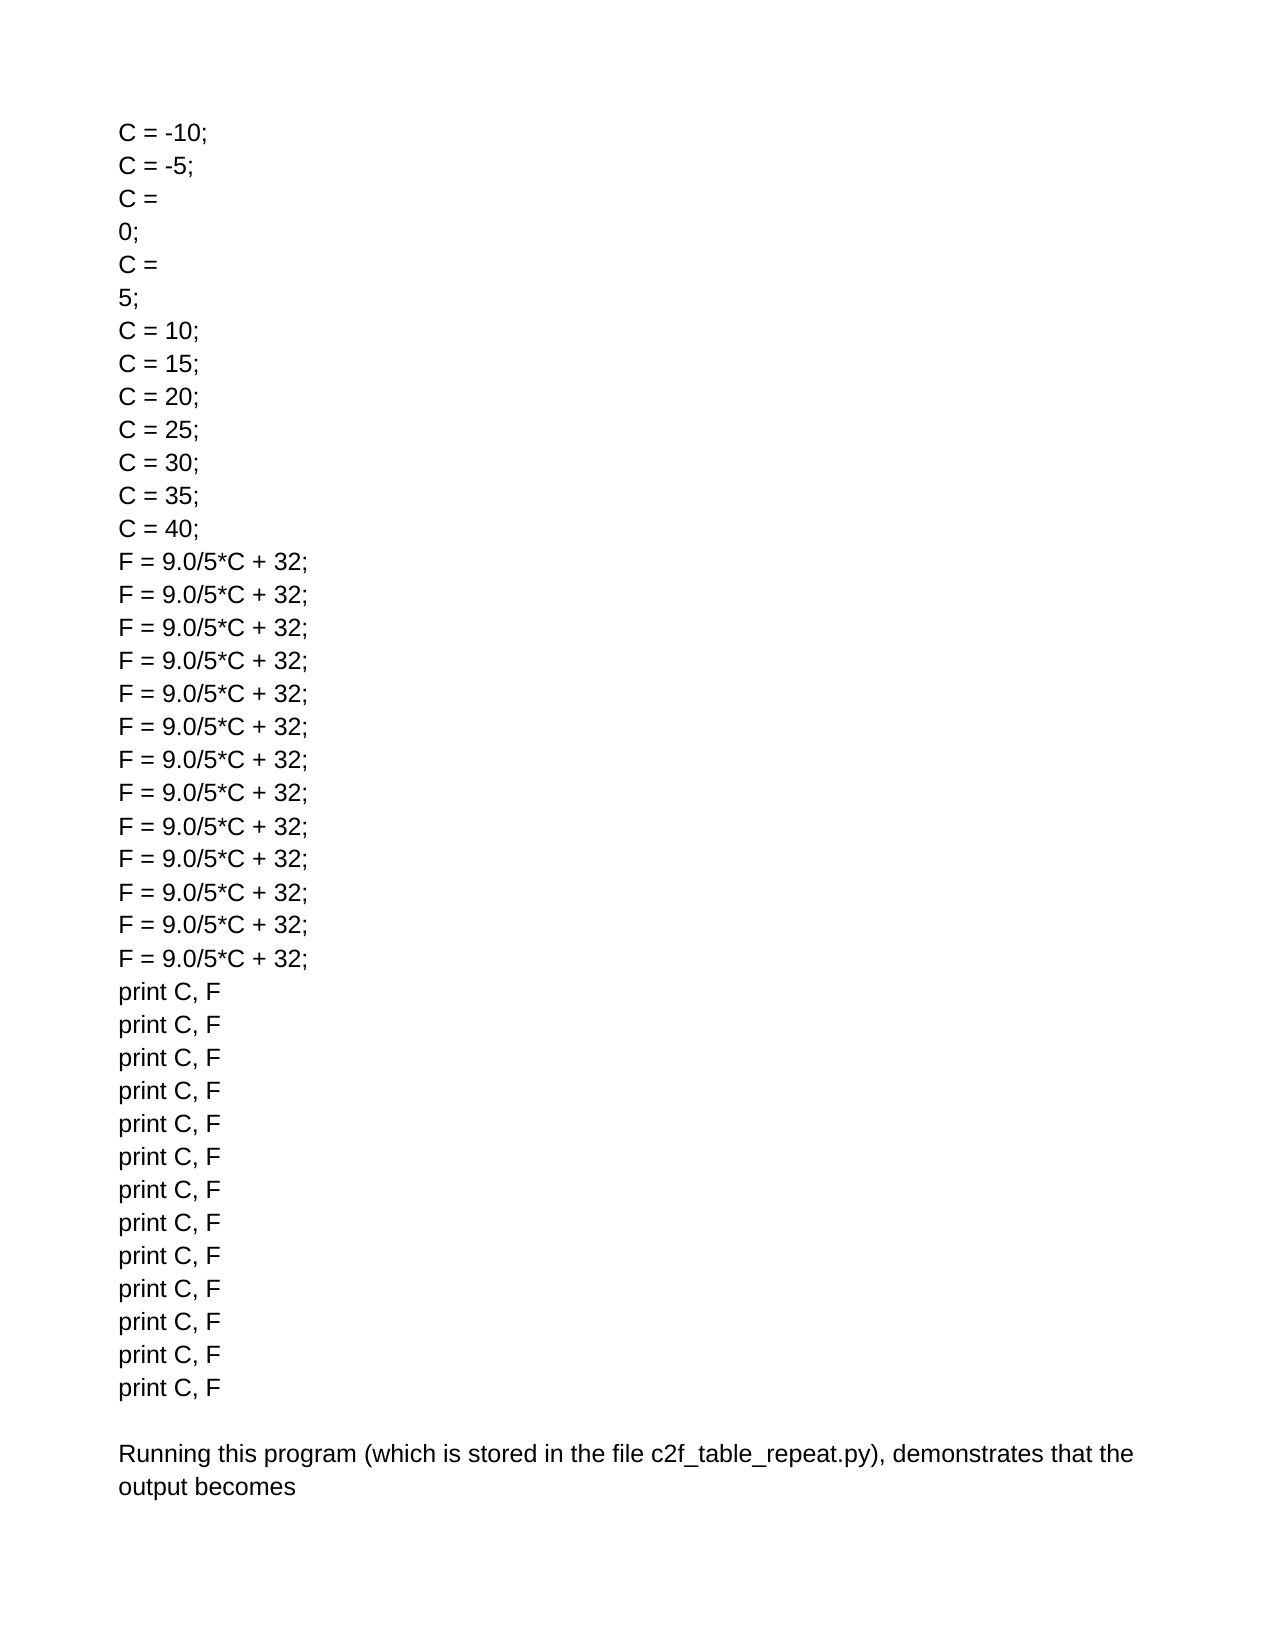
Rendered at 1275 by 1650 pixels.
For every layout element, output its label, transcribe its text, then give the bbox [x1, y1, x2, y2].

text C = 25; [118, 415, 1157, 444]
text print C, F [118, 1175, 1157, 1203]
text print C, F [118, 1307, 1157, 1336]
text 0; [118, 217, 1157, 246]
text F = 9.0/5*C + 32; [118, 646, 1157, 675]
text F = 9.0/5*C + 32; [118, 580, 1157, 609]
text F = 9.0/5*C + 32; [118, 679, 1157, 708]
text F = 9.0/5*C + 32; [118, 811, 1157, 840]
text Running this program (which is stored in the file c2f_table_repeat.py), demonstrates that the output becomes [118, 1439, 1157, 1501]
text F = 9.0/5*C + 32; [118, 613, 1157, 642]
text C = [118, 184, 1157, 213]
text C = -5; [118, 151, 1157, 180]
text print C, F [118, 1009, 1157, 1038]
text F = 9.0/5*C + 32; [118, 844, 1157, 873]
text C = 20; [118, 382, 1157, 411]
text F = 9.0/5*C + 32; [118, 778, 1157, 807]
text C = 30; [118, 448, 1157, 477]
text print C, F [118, 1043, 1157, 1071]
text print C, F [118, 1373, 1157, 1402]
text F = 9.0/5*C + 32; [118, 943, 1157, 972]
text F = 9.0/5*C + 32; [118, 877, 1157, 906]
text print C, F [118, 1340, 1157, 1368]
text print C, F [118, 1274, 1157, 1302]
text F = 9.0/5*C + 32; [118, 712, 1157, 741]
text print C, F [118, 1208, 1157, 1236]
text F = 9.0/5*C + 32; [118, 911, 1157, 939]
text print C, F [118, 1076, 1157, 1104]
text print C, F [118, 977, 1157, 1005]
text C = [118, 250, 1157, 279]
text print C, F [118, 1142, 1157, 1170]
text print C, F [118, 1241, 1157, 1269]
text F = 9.0/5*C + 32; [118, 547, 1157, 576]
text print C, F [118, 1109, 1157, 1137]
text 5; [118, 283, 1157, 312]
text C = -10; [118, 118, 1157, 147]
text F = 9.0/5*C + 32; [118, 745, 1157, 774]
text C = 15; [118, 349, 1157, 378]
text C = 35; [118, 481, 1157, 510]
text C = 40; [118, 514, 1157, 543]
text C = 10; [118, 316, 1157, 345]
